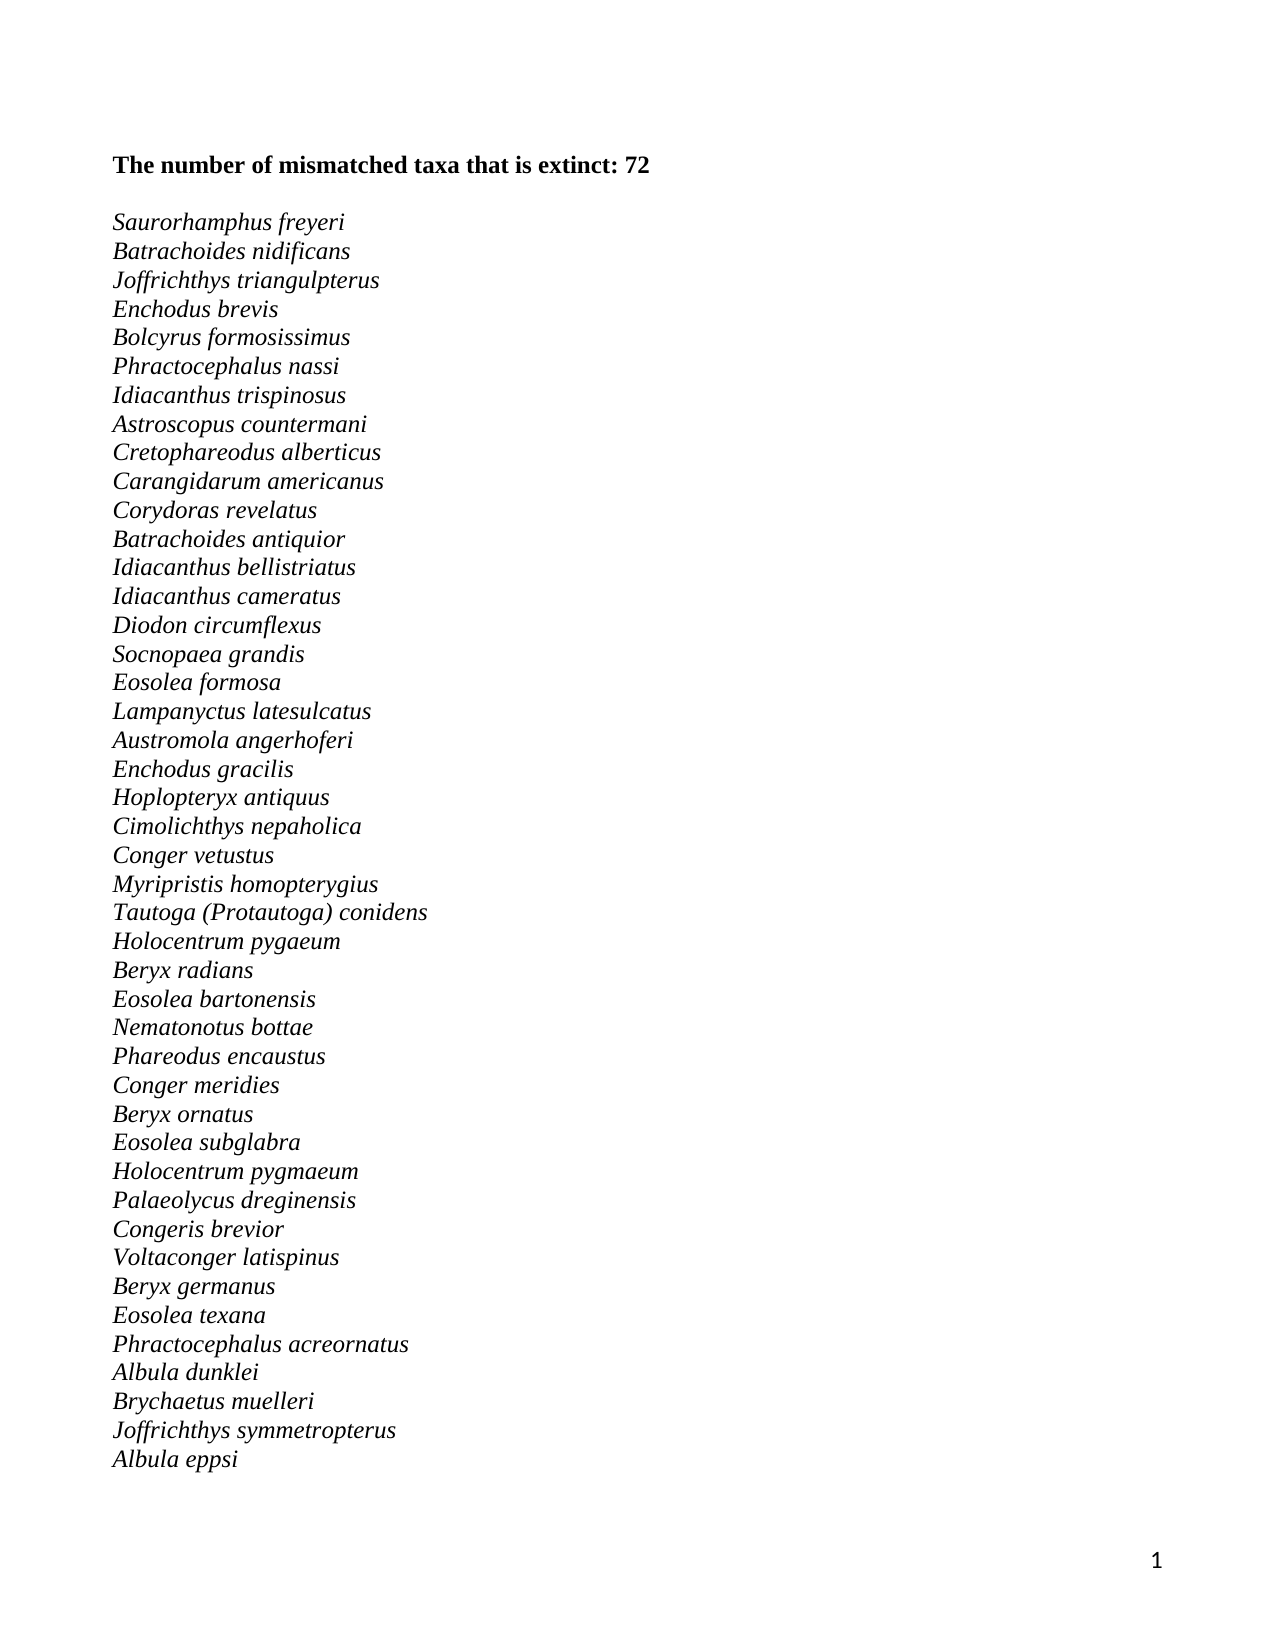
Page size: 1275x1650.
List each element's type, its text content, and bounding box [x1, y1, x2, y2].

text Myripristis homopterygius [112, 869, 1163, 897]
text Diodon circumflexus [112, 610, 1163, 639]
text Carangidarum americanus [112, 466, 1163, 495]
text Lampanyctus latesulcatus [112, 696, 1163, 725]
text Phareodus encaustus [112, 1041, 1163, 1070]
text Beryx germanus [112, 1271, 1163, 1300]
text Bolcyrus formosissimus [112, 322, 1163, 351]
text Cimolichthys nepaholica [112, 811, 1163, 840]
text Cretophareodus alberticus [112, 437, 1163, 466]
text Brychaetus muelleri [112, 1386, 1163, 1415]
text Phractocephalus acreornatus [112, 1329, 1163, 1357]
text Idiacanthus cameratus [112, 581, 1163, 610]
text Voltaconger latispinus [112, 1242, 1163, 1271]
text Enchodus gracilis [112, 754, 1163, 782]
text Albula dunklei [112, 1357, 1163, 1386]
text Socnopaea grandis [112, 639, 1163, 667]
text Conger meridies [112, 1070, 1163, 1099]
text Conger vetustus [112, 840, 1163, 869]
text Batrachoides nidificans [112, 236, 1163, 265]
text Holocentrum pygaeum [112, 926, 1163, 955]
text Beryx radians [112, 955, 1163, 984]
text Albula eppsi [112, 1444, 1163, 1472]
text Enchodus brevis [112, 294, 1163, 322]
text Eosolea subglabra [112, 1127, 1163, 1156]
text The number of mismatched taxa that is extinct: 72 [112, 150, 1163, 179]
text Hoplopteryx antiquus [112, 782, 1163, 811]
text Holocentrum pygmaeum [112, 1156, 1163, 1185]
text Eosolea texana [112, 1300, 1163, 1329]
text Corydoras revelatus [112, 495, 1163, 524]
text Congeris brevior [112, 1214, 1163, 1242]
text Batrachoides antiquior [112, 524, 1163, 552]
text Phractocephalus nassi [112, 351, 1163, 380]
text Palaeolycus dreginensis [112, 1185, 1163, 1214]
text Austromola angerhoferi [112, 725, 1163, 754]
text Eosolea bartonensis [112, 984, 1163, 1012]
text Idiacanthus trispinosus [112, 380, 1163, 409]
text Nematonotus bottae [112, 1012, 1163, 1041]
text Joffrichthys triangulpterus [112, 265, 1163, 294]
text Idiacanthus bellistriatus [112, 552, 1163, 581]
text Tautoga (Protautoga) conidens [112, 897, 1163, 926]
text Astroscopus countermani [112, 409, 1163, 437]
text Beryx ornatus [112, 1099, 1163, 1127]
text Joffrichthys symmetropterus [112, 1415, 1163, 1444]
text Eosolea formosa [112, 667, 1163, 696]
text Saurorhamphus freyeri [112, 207, 1163, 236]
